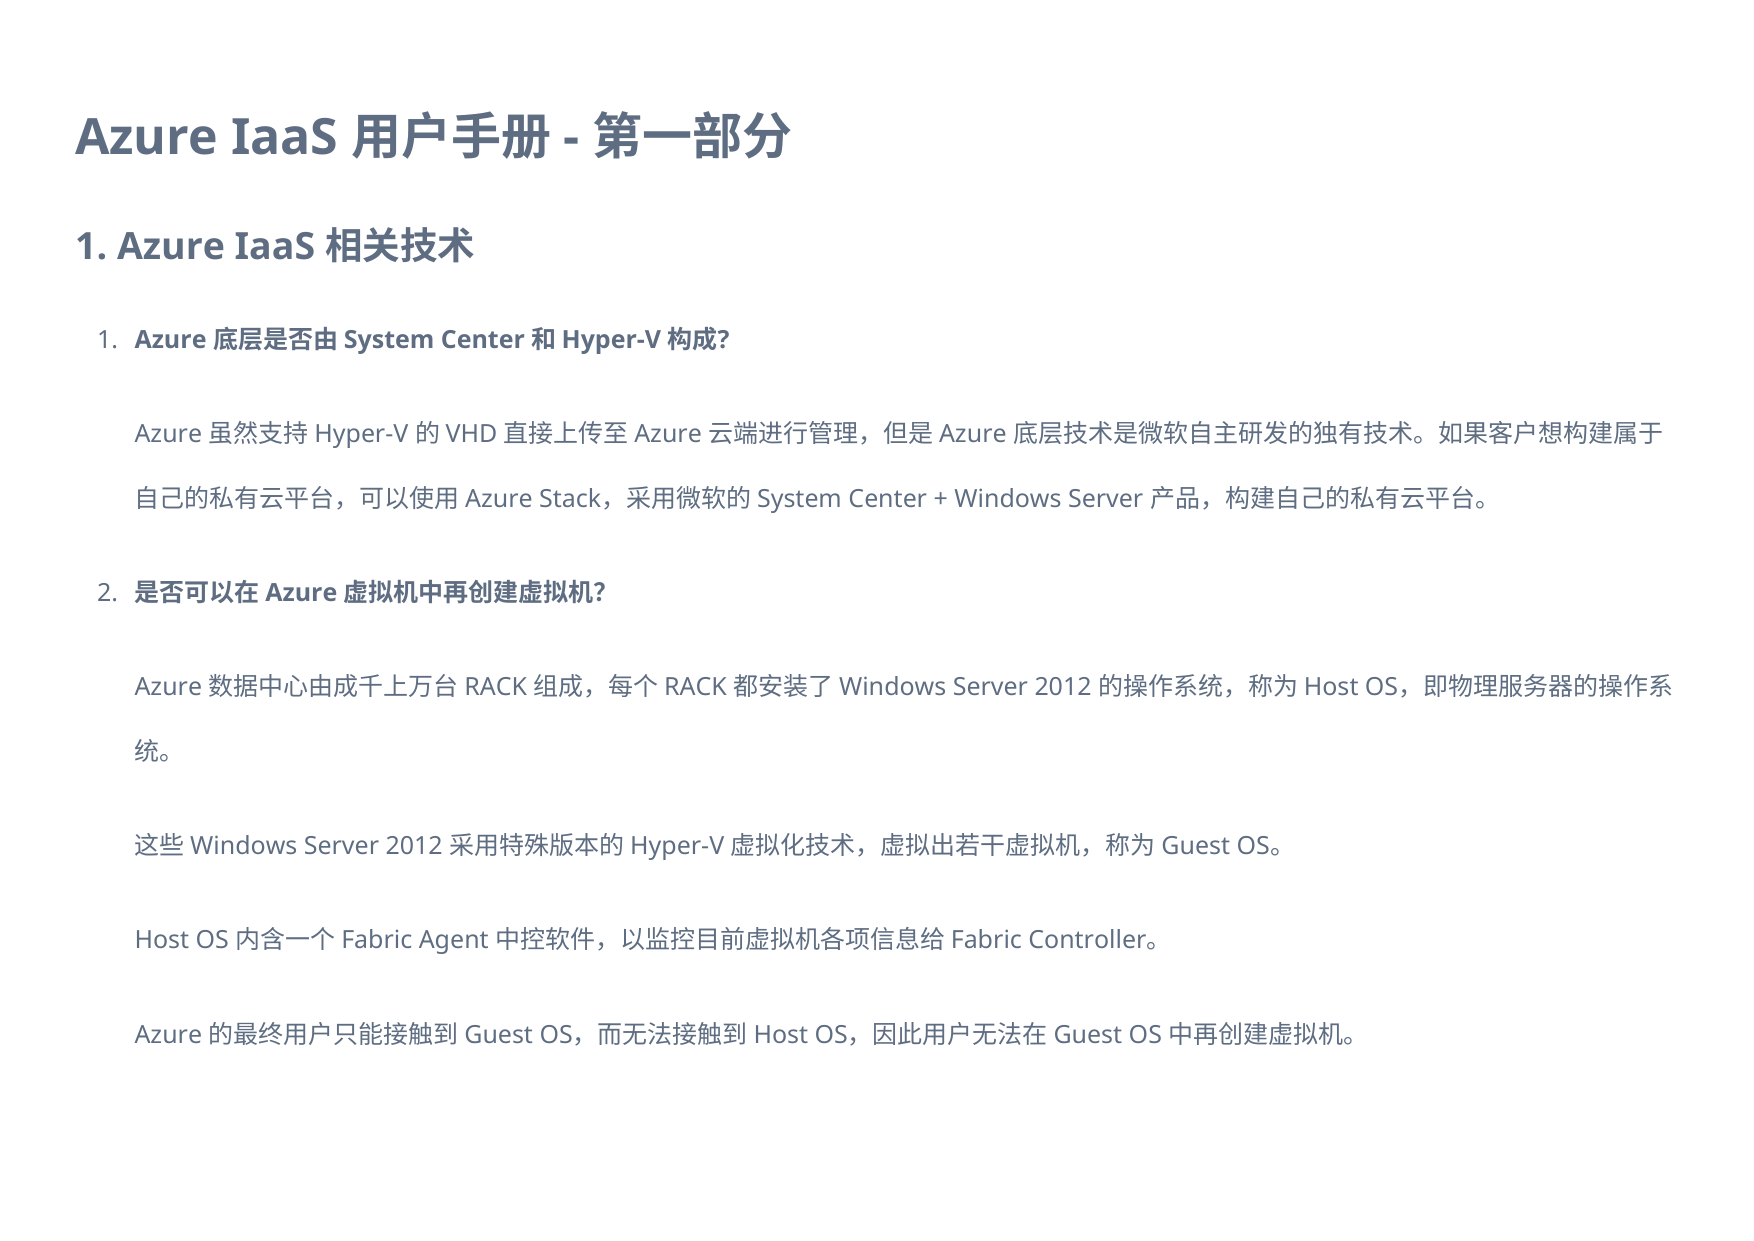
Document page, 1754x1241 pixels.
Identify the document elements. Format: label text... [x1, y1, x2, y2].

text 这些 Windows Server 2012 采用特殊版本的 Hyper-V 虚拟化技术，虚拟出若干虚拟机，称为 Guest OS。 [134, 811, 1679, 876]
text Host OS 内含一个 Fabric Agent 中控软件，以监控目前虚拟机各项信息给 Fabric Controller。 [134, 906, 1679, 971]
list 是否可以在 Azure 虚拟机中再创建虚拟机？ [97, 558, 1679, 623]
text 1. Azure IaaS 相关技术 [75, 211, 1679, 276]
list Azure 底层是否由 System Center 和Hyper-V 构成? [97, 305, 1679, 370]
text Azure IaaS 用户手册 - 第一部分 [75, 84, 1679, 181]
text Azure 的最终用户只能接触到 Guest OS，而无法接触到 Host OS，因此用户无法在 Guest OS 中再创建虚拟机。 [134, 1000, 1679, 1065]
text Azure 数据中心由成千上万台 RACK 组成，每个 RACK 都安装了 Windows Server 2012 的操作系统，称为 Host OS，即物理服务器的操作系统。 [134, 652, 1679, 782]
text Azure 虽然支持 Hyper-V 的 VHD 直接上传至 Azure 云端进行管理，但是 Azure 底层技术是微软自主研发的独有技术。如果客户想构建属于自己的私有云平台，可以使用 Azure Stack，采用微软的 System Center + Windows Server 产品，构建自己的私有云平台。 [134, 399, 1679, 529]
